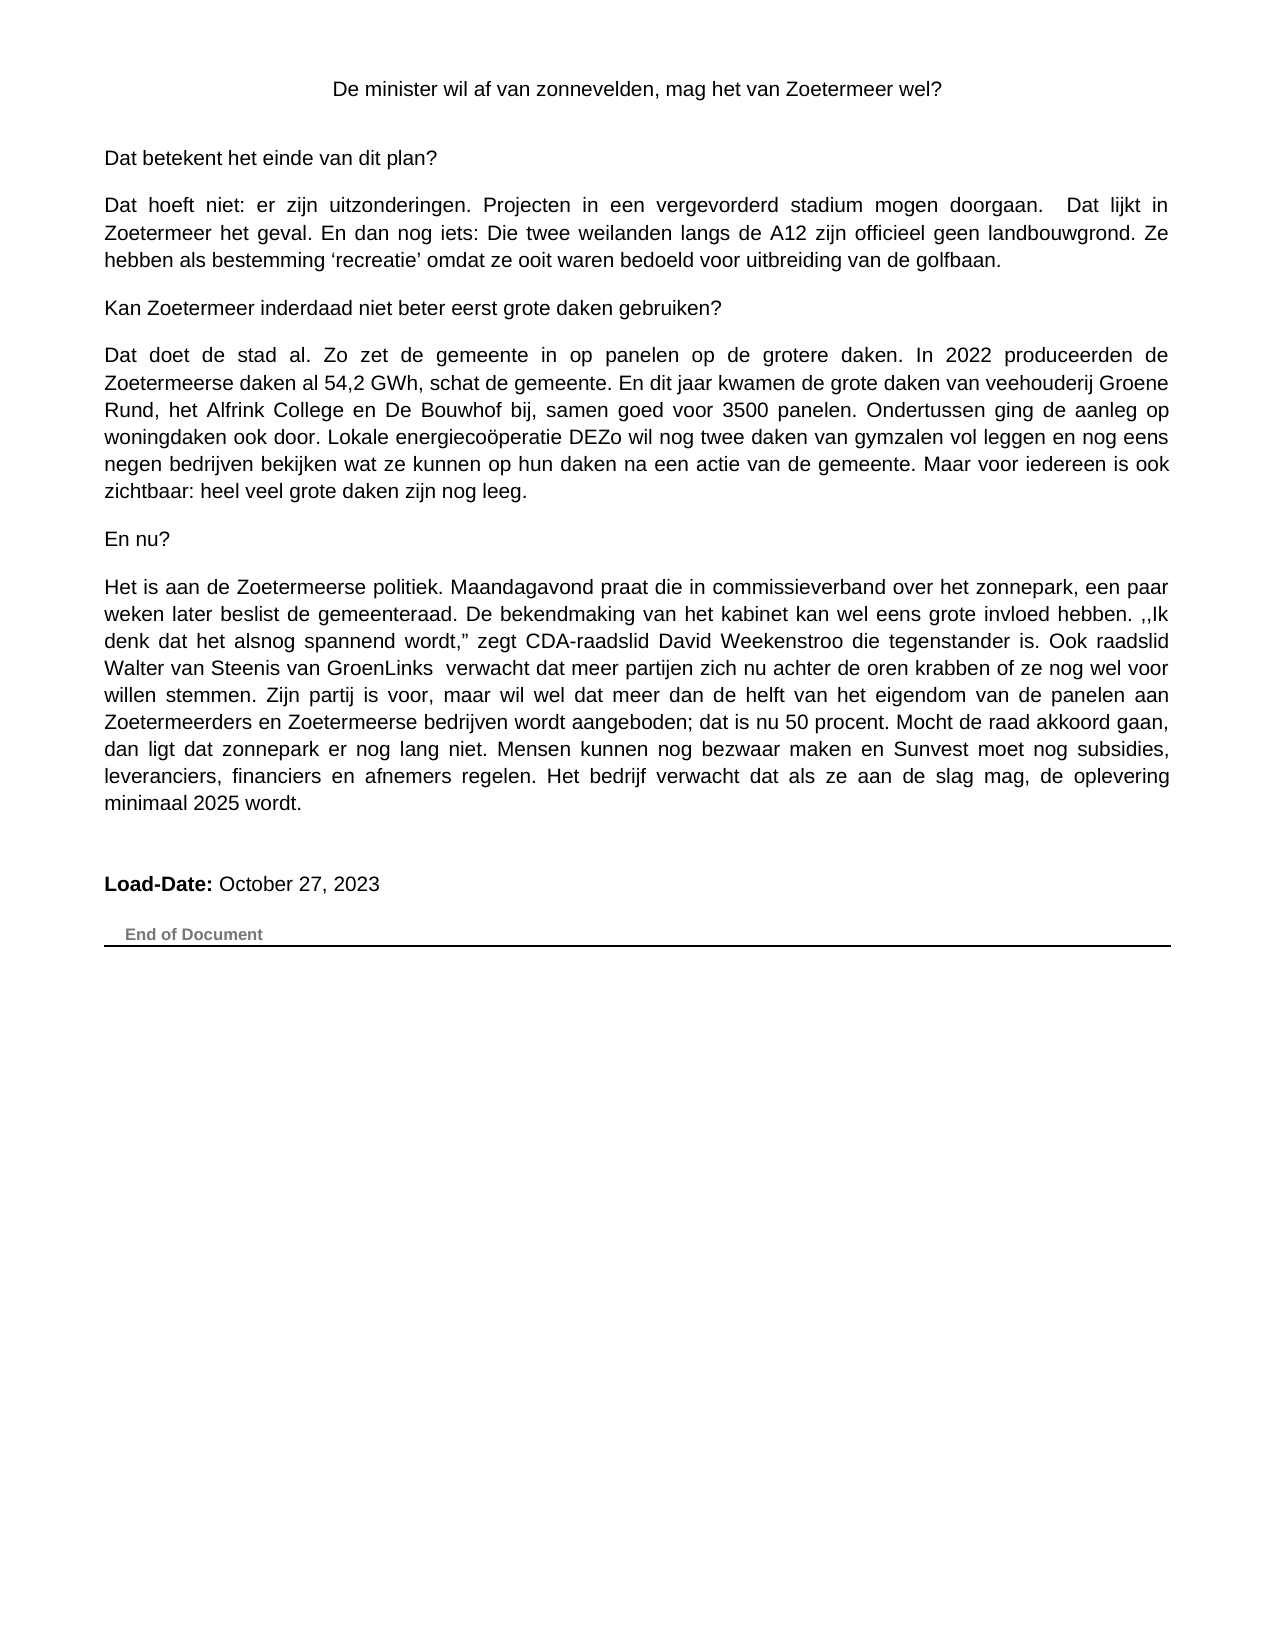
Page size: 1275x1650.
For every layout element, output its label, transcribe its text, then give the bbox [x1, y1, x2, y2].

text Dat doet de stad al. Zo zet de gemeente in op panelen op de grotere daken. In 2022 produceerden de Zoetermeerse daken al 54,2 GWh, schat de gemeente. En dit jaar kwamen de grote daken van veehouderij Groene Rund, het Alfrink College en De Bouwhof bij, samen goed voor 3500 panelen. Ondertussen ging de aanleg op woningdaken ook door. Lokale energiecoöperatie DEZo wil nog twee daken van gymzalen vol leggen en nog eens negen bedrijven bekijken wat ze kunnen op hun daken na een actie van de gemeente. Maar voor iedereen is ook zichtbaar: heel veel grote daken zijn nog leeg. [104, 340, 1171, 503]
text Kan Zoetermeer inderdaad niet beter eerst grote daken gebruiken? [104, 292, 1171, 319]
text End of Document [125, 925, 1171, 944]
text En nu? [104, 523, 1171, 551]
text Dat hoeft niet: er zijn uitzonderingen. Projecten in een vergevorderd stadium mogen doorgaan. Dat lijkt in Zoetermeer het geval. En dan nog iets: Die twee weilanden langs de A12 zijn officieel geen landbouwgrond. Ze hebben als bestemming ‘recreatie’ omdat ze ooit waren bedoeld voor uitbreiding van de golfbaan. [104, 190, 1171, 271]
text Dat betekent het einde van dit plan? [104, 142, 1171, 169]
text Het is aan de Zoetermeerse politiek. Maandagavond praat die in commissieverband over het zonnepark, een paar weken later beslist de gemeenteraad. De bekendmaking van het kabinet kan wel eens grote invloed hebben. ,,Ik denk dat het alsnog spannend wordt,” zegt CDA-raadslid David Weekenstroo die tegenstander is. Ook raadslid Walter van Steenis van GroenLinks verwacht dat meer partijen zich nu achter de oren krabben of ze nog wel voor willen stemmen. Zijn partij is voor, maar wil wel dat meer dan de helft van het eigendom van de panelen aan Zoetermeerders en Zoetermeerse bedrijven wordt aangeboden; dat is nu 50 procent. Mocht de raad akkoord gaan, dan ligt dat zonnepark er nog lang niet. Mensen kunnen nog bezwaar maken en Sunvest moet nog subsidies, leveranciers, financiers en afnemers regelen. Het bedrijf verwacht dat als ze aan de slag mag, de oplevering minimaal 2025 wordt. [104, 571, 1171, 815]
text Load-Date: October 27, 2023 [104, 840, 1171, 896]
